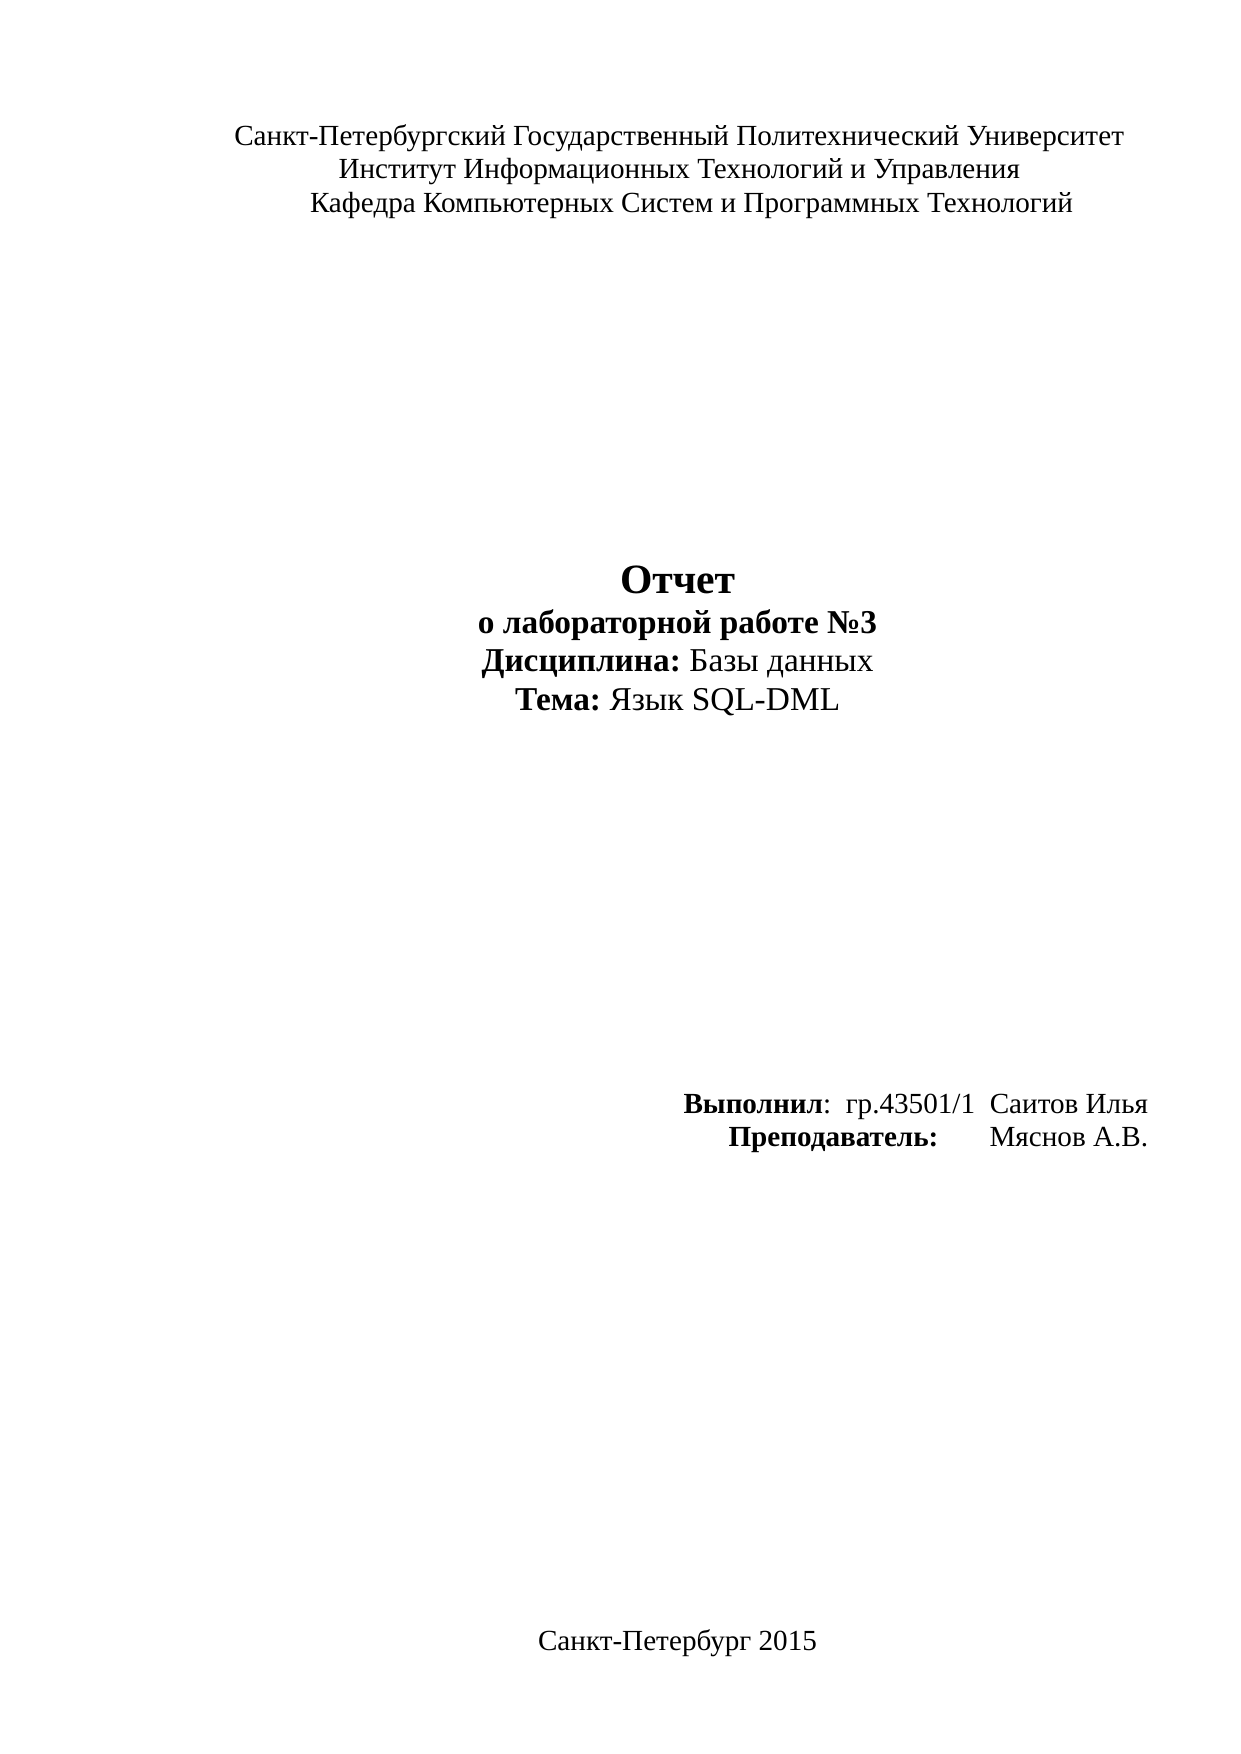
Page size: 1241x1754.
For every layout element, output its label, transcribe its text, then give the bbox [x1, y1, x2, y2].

text Преподаватель: Мяснов А.В. [502, 1119, 1148, 1153]
text о лабораторной работе №3 [207, 602, 1148, 640]
text Отчет [207, 554, 1148, 602]
text Санкт-Петербург 2015 [207, 1623, 1148, 1656]
text Выполнил: гр.43501/1 Саитов Илья [502, 1086, 1148, 1119]
text Институт Информационных Технологий и Управления [207, 152, 1152, 185]
text Санкт-Петербургский Государственный Политехнический Университет [207, 118, 1152, 152]
text Кафедра Компьютерных Систем и Программных Технологий [207, 185, 1152, 219]
text Тема: Язык SQL-DML [207, 679, 1148, 717]
text Дисциплина: Базы данных [207, 640, 1148, 679]
